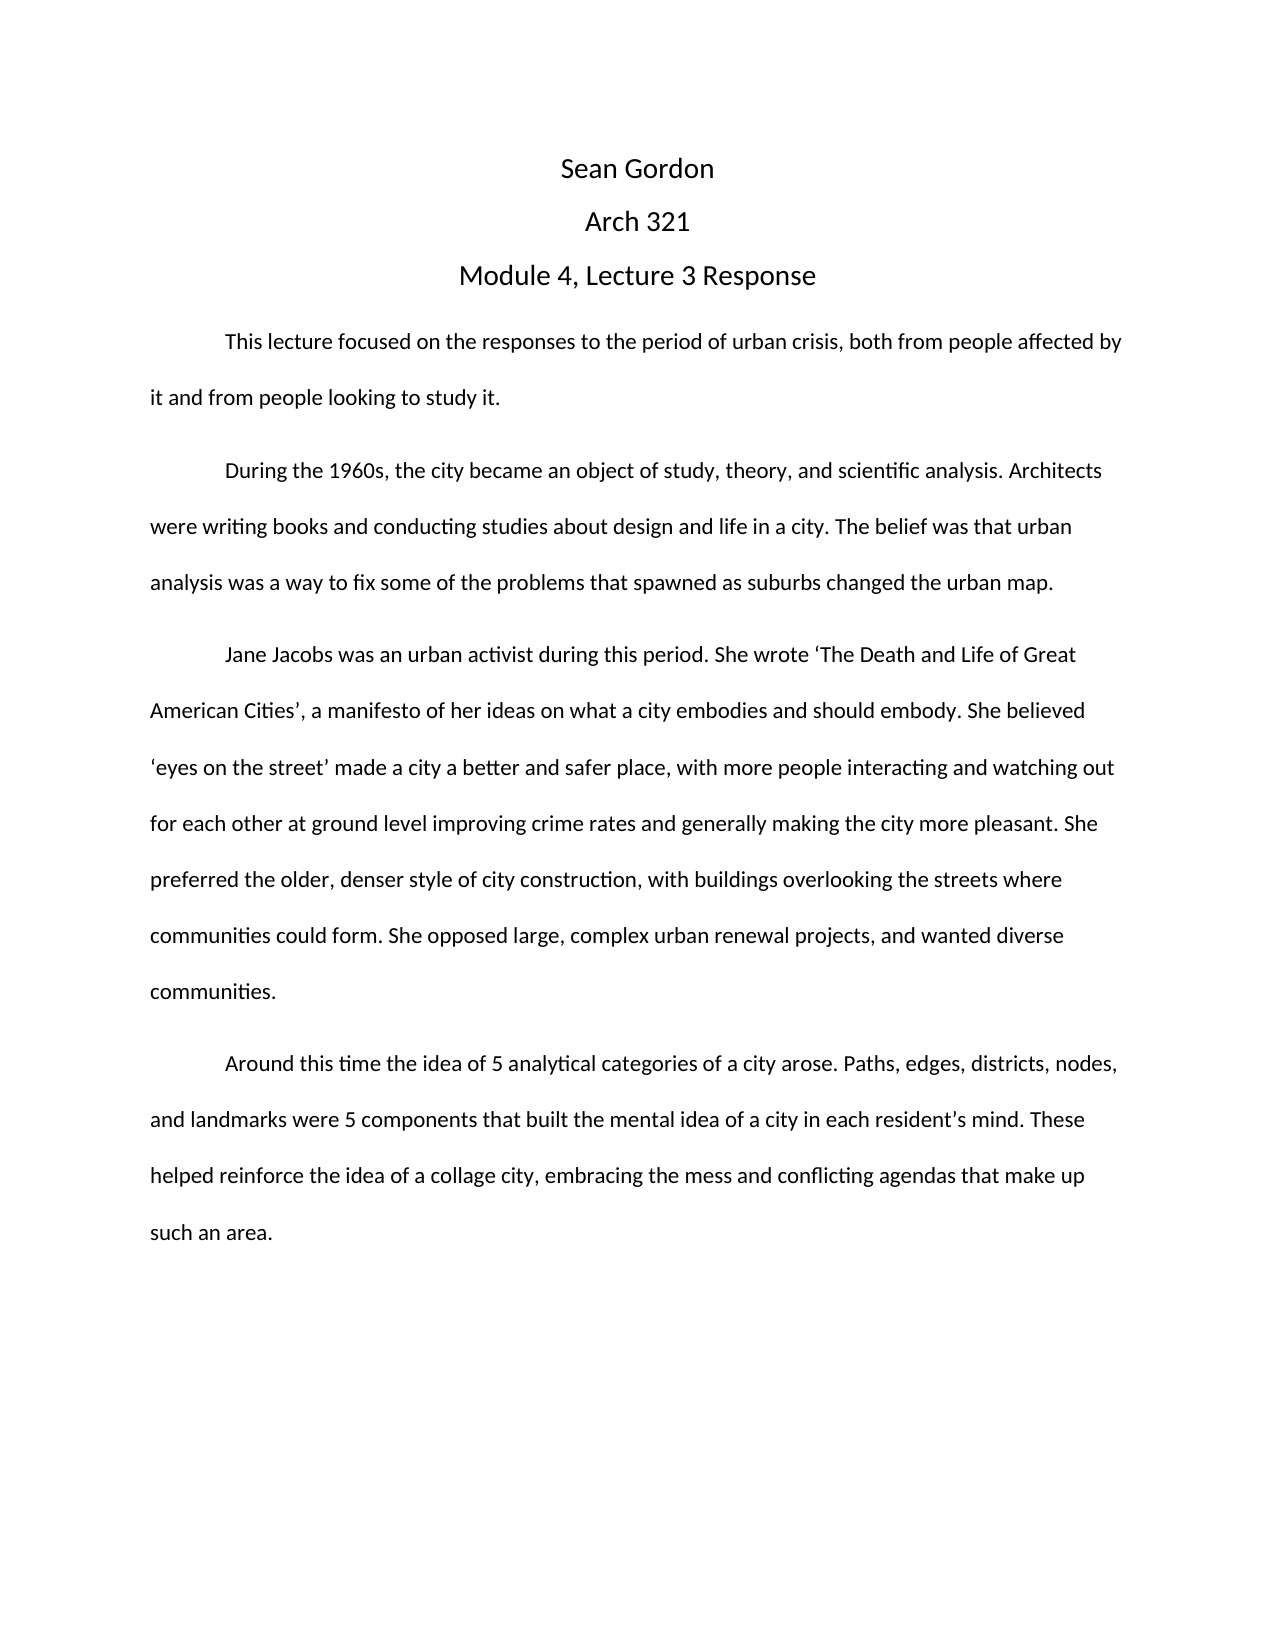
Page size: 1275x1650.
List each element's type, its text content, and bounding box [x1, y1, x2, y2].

text Sean Gordon [150, 150, 1125, 186]
text Jane Jacobs was an urban activist during this period. She wrote ‘The Death and Life of Great American Cities’, a manifesto of her ideas on what a city embodies and should embody. She believed ‘eyes on the street’ made a city a better and safer place, with more people interacting and watching out for each other at ground level improving crime rates and generally making the city more pleasant. She preferred the older, denser style of city construction, with buildings overlooking the streets where communities could form. She opposed large, complex urban renewal projects, and wanted diverse communities. [150, 641, 1125, 1005]
text During the 1960s, the city became an object of study, theory, and scientific analysis. Architects were writing books and conducting studies about design and life in a city. The belief was that urban analysis was a way to fix some of the problems that spawned as suburbs changed the urban map. [150, 456, 1125, 596]
text Arch 321 [150, 203, 1125, 239]
text Module 4, Lecture 3 Response [150, 257, 1125, 292]
text This lecture focused on the responses to the period of urban crisis, both from people affected by it and from people looking to study it. [150, 327, 1125, 411]
text Around this time the idea of 5 analytical categories of a city arose. Paths, edges, districts, nodes, and landmarks were 5 components that built the mental idea of a city in each resident’s mind. These helped reinforce the idea of a collage city, embracing the mess and conflicting agendas that make up such an area. [150, 1049, 1125, 1246]
